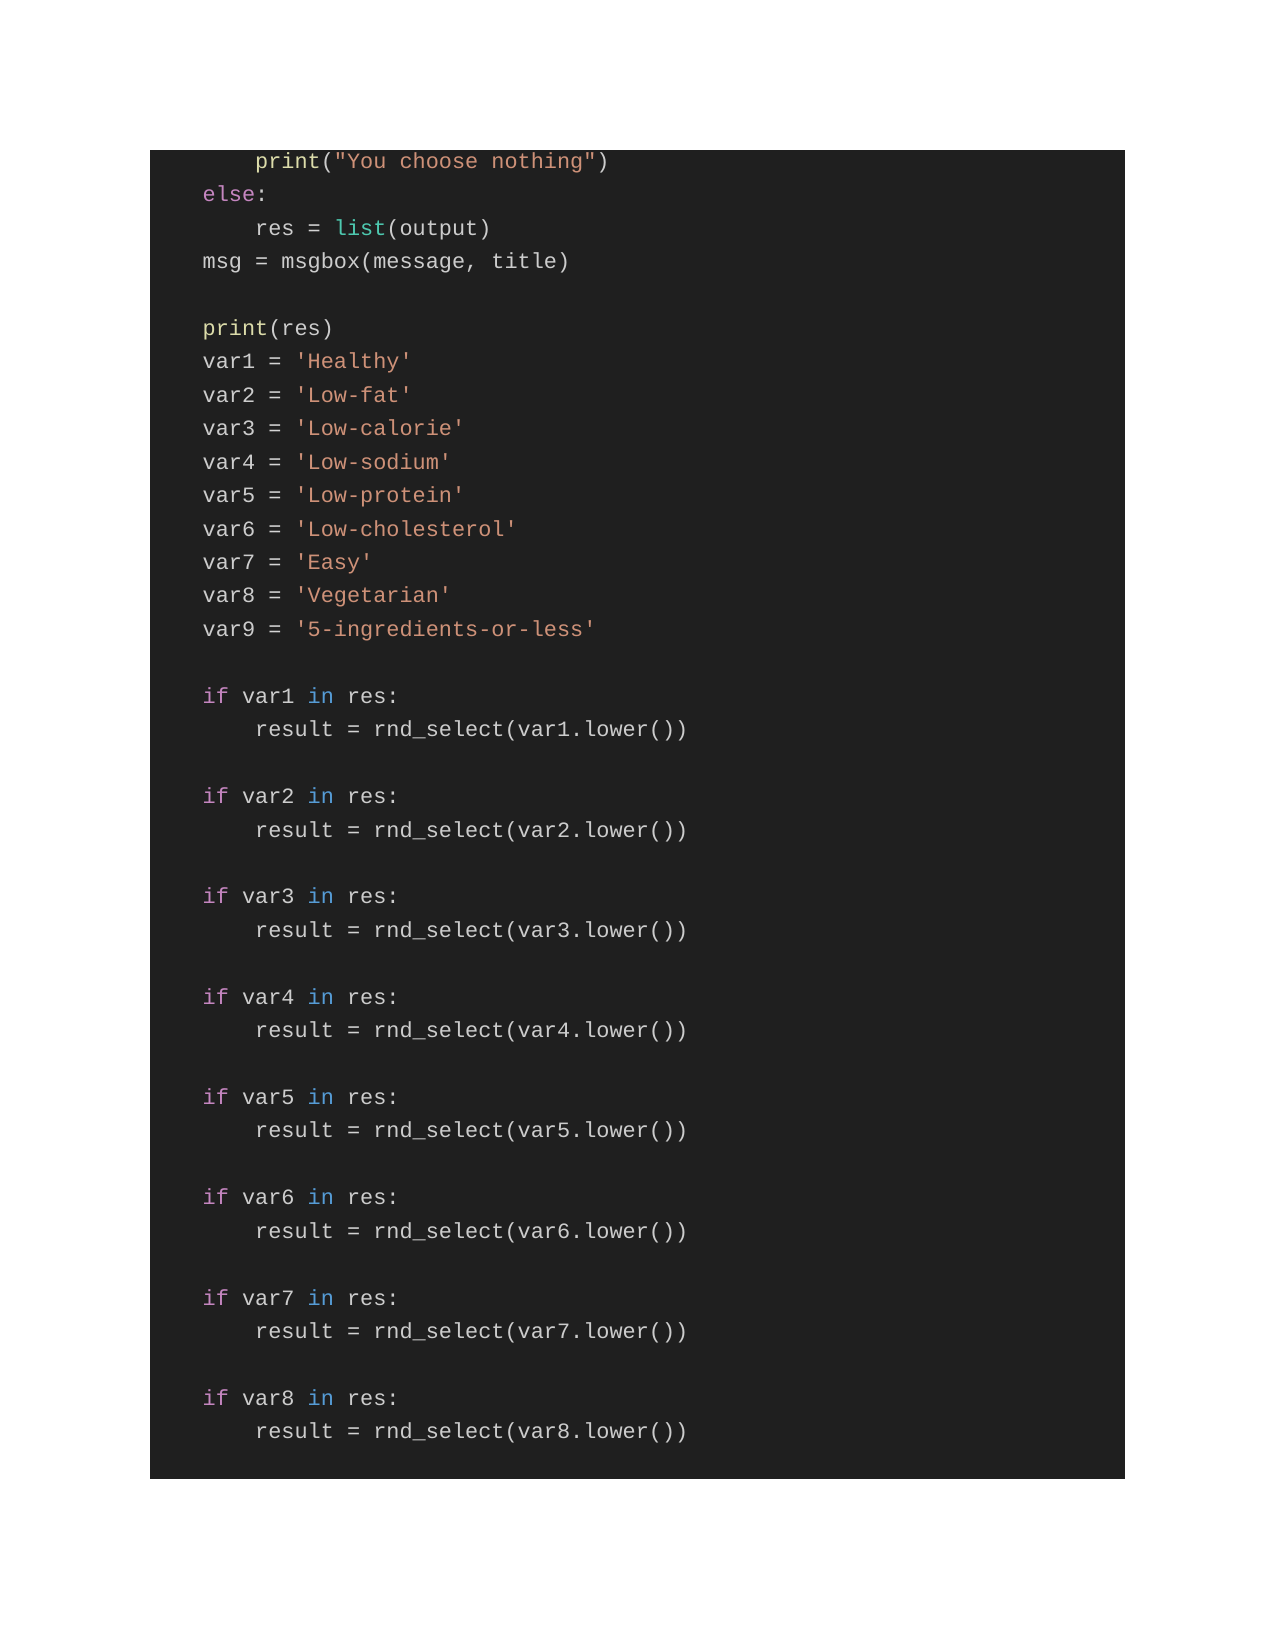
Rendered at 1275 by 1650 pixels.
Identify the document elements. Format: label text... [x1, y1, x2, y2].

text var2 = 'Low-fat' [150, 384, 1125, 409]
text var6 = 'Low-cholesterol' [150, 518, 1125, 543]
text var8 = 'Vegetarian' [150, 585, 1125, 609]
text print("You choose nothing") [150, 150, 1125, 175]
text result = rnd_select(var5.lower()) [150, 1120, 1125, 1144]
text result = rnd_select(var4.lower()) [150, 1019, 1125, 1044]
text result = rnd_select(var2.lower()) [150, 819, 1125, 843]
text if var7 in res: [150, 1287, 1125, 1312]
text else: [150, 183, 1125, 208]
text if var8 in res: [150, 1387, 1125, 1412]
text result = rnd_select(var6.lower()) [150, 1220, 1125, 1245]
text if var4 in res: [150, 986, 1125, 1011]
text if var2 in res: [150, 785, 1125, 810]
text msg = msgbox(message, title) [150, 250, 1125, 275]
text var3 = 'Low-calorie' [150, 417, 1125, 442]
text result = rnd_select(var3.lower()) [150, 919, 1125, 944]
text if var5 in res: [150, 1086, 1125, 1111]
text var4 = 'Low-sodium' [150, 451, 1125, 476]
text print(res) [150, 317, 1125, 342]
text res = list(output) [150, 217, 1125, 242]
text if var3 in res: [150, 886, 1125, 910]
text var7 = 'Easy' [150, 551, 1125, 576]
text result = rnd_select(var8.lower()) [150, 1421, 1125, 1445]
text var1 = 'Healthy' [150, 351, 1125, 375]
text result = rnd_select(var7.lower()) [150, 1320, 1125, 1345]
text if var1 in res: [150, 685, 1125, 710]
text if var6 in res: [150, 1187, 1125, 1211]
text var5 = 'Low-protein' [150, 484, 1125, 509]
text result = rnd_select(var1.lower()) [150, 718, 1125, 743]
text var9 = '5-ingredients-or-less' [150, 618, 1125, 643]
